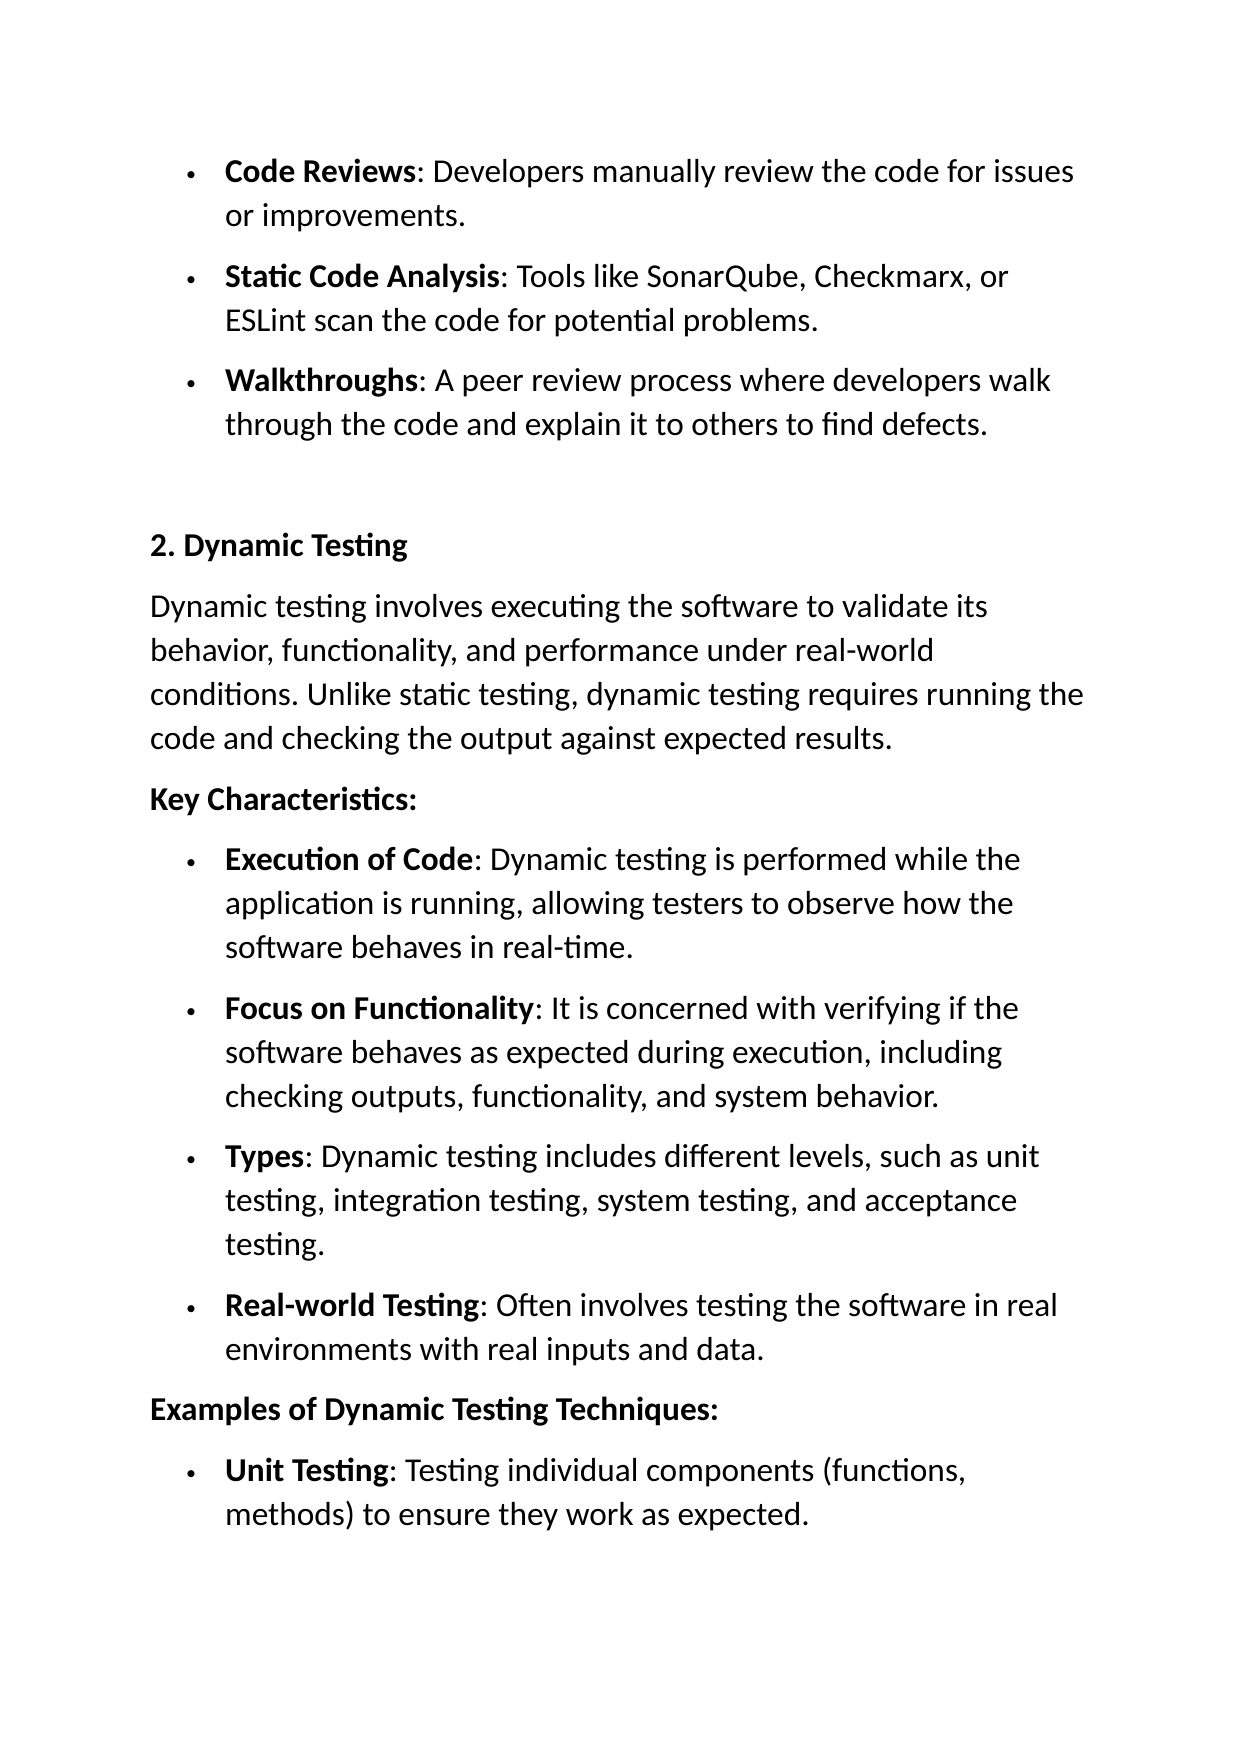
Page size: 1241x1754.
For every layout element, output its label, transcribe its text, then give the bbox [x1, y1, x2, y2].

list Code Reviews: Developers manually review the code for issues or improvements. [187, 150, 1090, 235]
list Real-world Testing: Often involves testing the software in real environments with real inputs and data. [187, 1284, 1090, 1368]
list Focus on Functionality: It is concerned with verifying if the software behaves as expected during execution, including checking outputs, functionality, and system behavior. [187, 987, 1090, 1115]
text Key Characteristics: [150, 777, 1090, 818]
list Walkthroughs: A peer review process where developers walk through the code and explain it to others to find defects. [187, 359, 1090, 444]
text Dynamic testing involves executing the software to validate its behavior, functionality, and performance under real-world conditions. Unlike static testing, dynamic testing requires running the code and checking the output against expected results. [150, 585, 1090, 758]
list Types: Dynamic testing includes different levels, such as unit testing, integration testing, system testing, and acceptance testing. [187, 1135, 1090, 1264]
text Examples of Dynamic Testing Techniques: [150, 1388, 1090, 1429]
list Execution of Code: Dynamic testing is performed while the application is running, allowing testers to observe how the software behaves in real-time. [187, 838, 1090, 967]
list Static Code Analysis: Tools like SonarQube, Checkmarx, or ESLint scan the code for potential problems. [187, 254, 1090, 339]
list Unit Testing: Testing individual components (functions, methods) to ensure they work as expected. [187, 1449, 1090, 1534]
text 2. Dynamic Testing [150, 524, 1090, 565]
